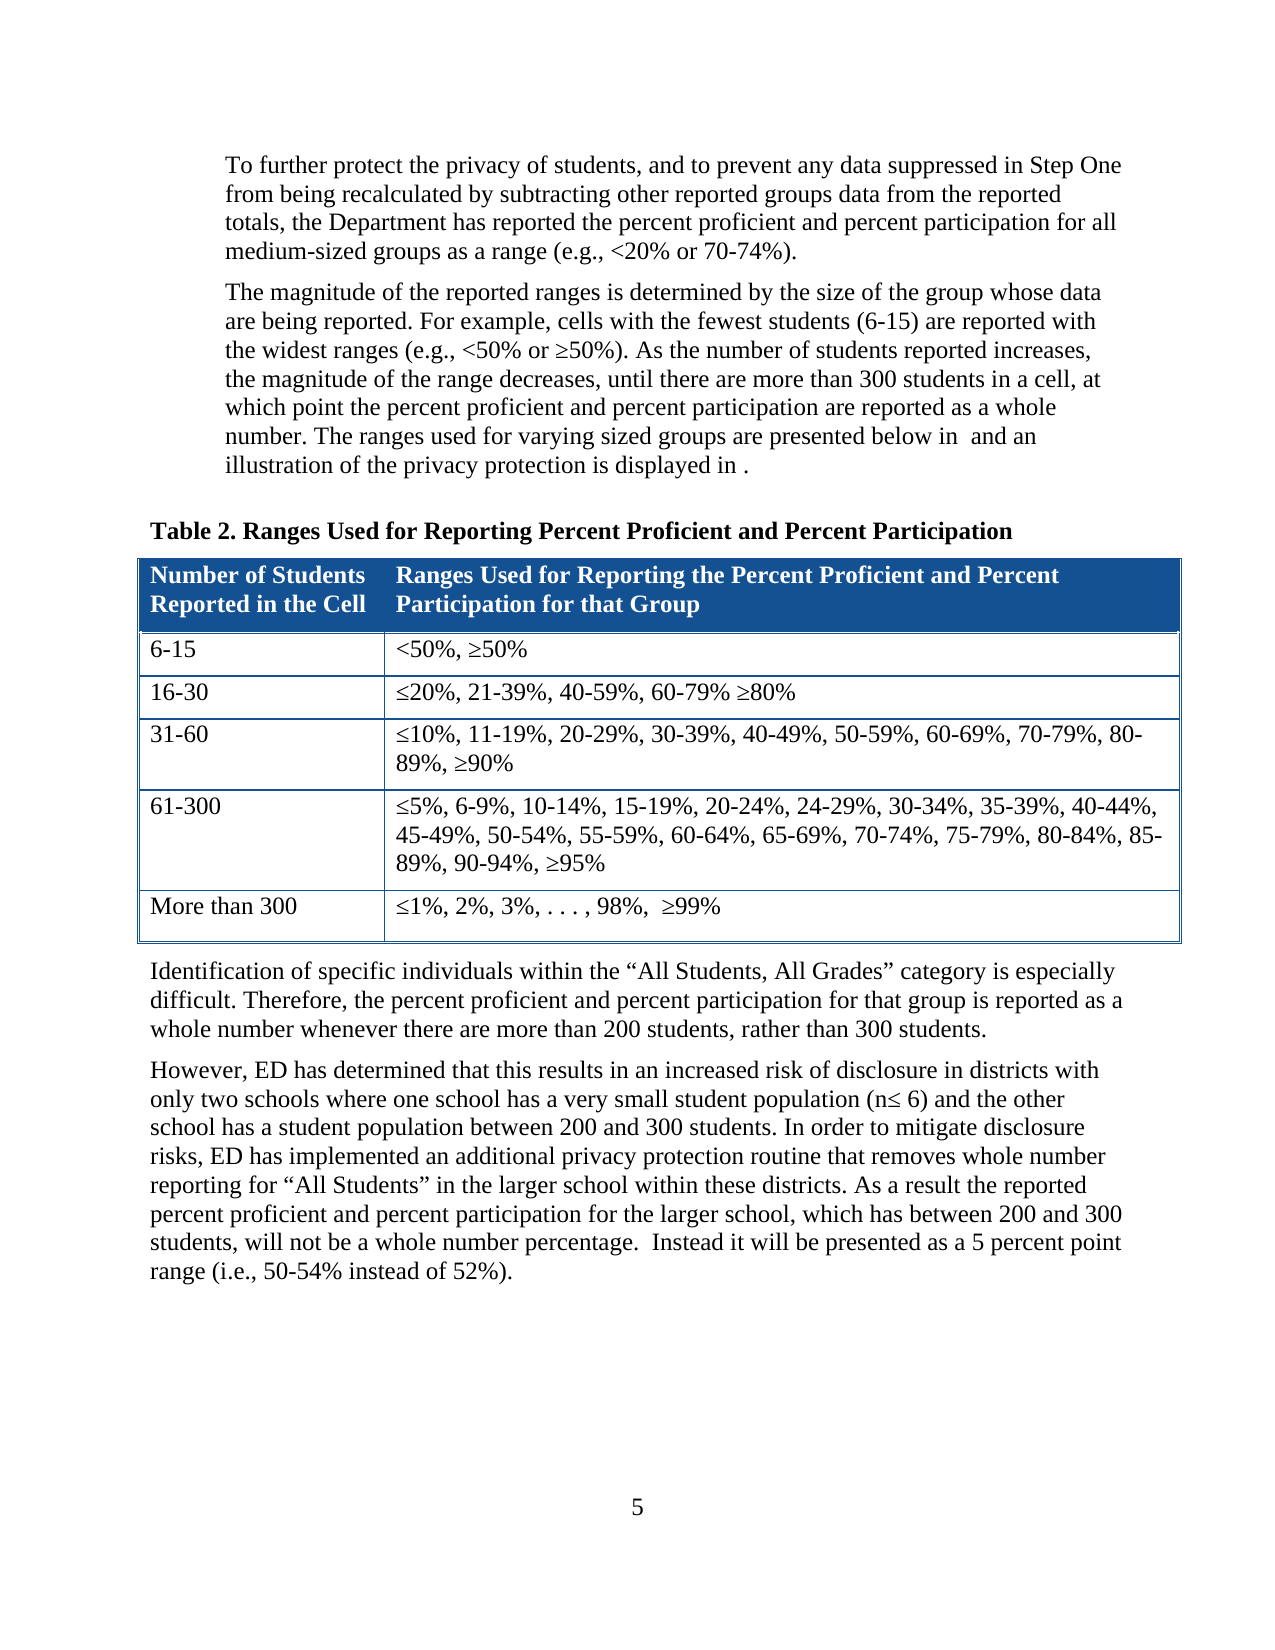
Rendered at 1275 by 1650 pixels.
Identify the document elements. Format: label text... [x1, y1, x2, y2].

text Identification of specific individuals within the “All Students, All Grades” category is especially difficult. Therefore, the percent proficient and percent participation for that group is reported as a whole number whenever there are more than 200 students, rather than 300 students. [150, 956, 1125, 1042]
table_header Ranges Used for Reporting the Percent Proficient and Percent Participation for that Group [384, 561, 1179, 631]
text The magnitude of the reported ranges is determined by the size of the group whose data are being reported. For example, cells with the fewest students (6-15) are reported with the widest ranges (e.g., <50% or ≥50%). As the number of students reported increases, the magnitude of the range decreases, until there are more than 300 students in a cell, at which point the percent proficient and percent participation are reported as a whole number. The ranges used for varying sized groups are presented below in Table 2 and an illustration of the privacy protection is displayed in Table 3. [225, 277, 1125, 479]
table_cell ≤1%, 2%, 3%, . . . , 98%, ≥99% [385, 891, 1179, 941]
text Table 2. Ranges Used for Reporting Percent Proficient and Percent Participation [150, 516, 1125, 545]
table_header Number of Students Reported in the Cell [140, 561, 384, 631]
table_cell <50%, ≥50% [385, 631, 1179, 675]
table_cell 6-15 [140, 631, 384, 675]
table_cell 16-30 [140, 677, 384, 718]
table_cell 61-300 [140, 791, 384, 890]
text To further protect the privacy of students, and to prevent any data suppressed in Step One from being recalculated by subtracting other reported groups data from the reported totals, the Department has reported the percent proficient and percent participation for all medium-sized groups as a range (e.g., <20% or 70-74%). [225, 150, 1125, 265]
table_cell ≤20%, 21-39%, 40-59%, 60-79% ≥80% [385, 677, 1179, 718]
table_cell More than 300 [140, 891, 384, 941]
table_cell ≤10%, 11-19%, 20-29%, 30-39%, 40-49%, 50-59%, 60-69%, 70-79%, 80-89%, ≥90% [385, 720, 1179, 789]
text However, ED has determined that this results in an increased risk of disclosure in districts with only two schools where one school has a very small student population (n≤ 6) and the other school has a student population between 200 and 300 students. In order to mitigate disclosure risks, ED has implemented an additional privacy protection routine that removes whole number reporting for “All Students” in the larger school within these districts. As a result the reported percent proficient and percent participation for the larger school, which has between 200 and 300 students, will not be a whole number percentage. Instead it will be presented as a 5 percent point range (i.e., 50-54% instead of 52%). [150, 1055, 1125, 1285]
table_cell ≤5%, 6-9%, 10-14%, 15-19%, 20-24%, 24-29%, 30-34%, 35-39%, 40-44%, 45-49%, 50-54%, 55-59%, 60-64%, 65-69%, 70-74%, 75-79%, 80-84%, 85-89%, 90-94%, ≥95% [385, 791, 1179, 890]
table_cell 31-60 [140, 720, 384, 789]
